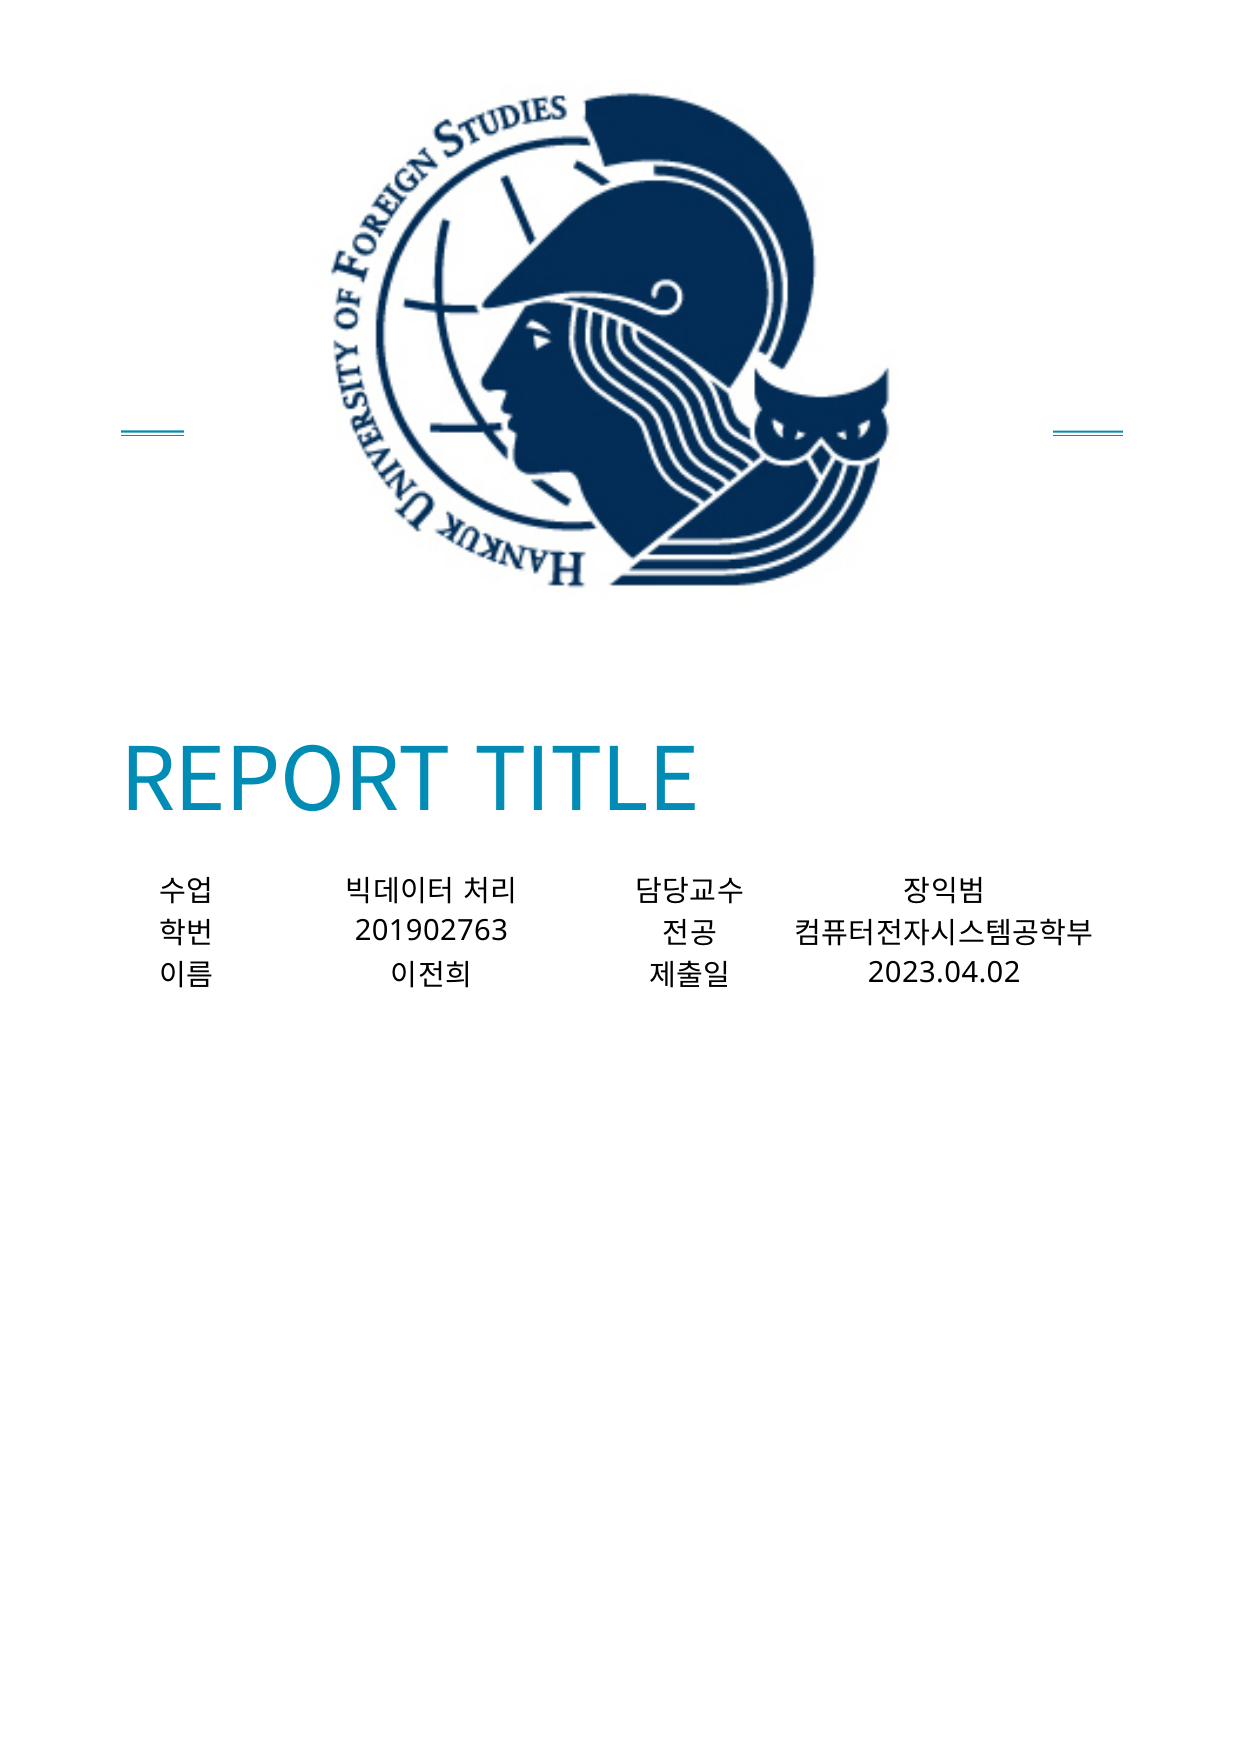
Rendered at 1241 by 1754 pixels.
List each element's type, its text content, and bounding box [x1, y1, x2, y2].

table_cell 2023.04.02 [770, 952, 1118, 994]
table_header 수업 [120, 867, 253, 909]
table_cell 이름 [120, 952, 253, 994]
table_header 빅데이터 처리 [253, 867, 610, 909]
table_cell 201902763 [253, 909, 610, 952]
table_cell 학번 [120, 909, 253, 952]
picture [184, 26, 1053, 687]
table_cell 이전희 [253, 952, 610, 994]
table_cell 제출일 [610, 952, 769, 994]
table_header 장익범 [770, 867, 1118, 909]
table_cell 컴퓨터전자시스템공학부 [770, 909, 1118, 952]
table_cell 전공 [610, 909, 769, 952]
table_header 담당교수 [610, 867, 769, 909]
